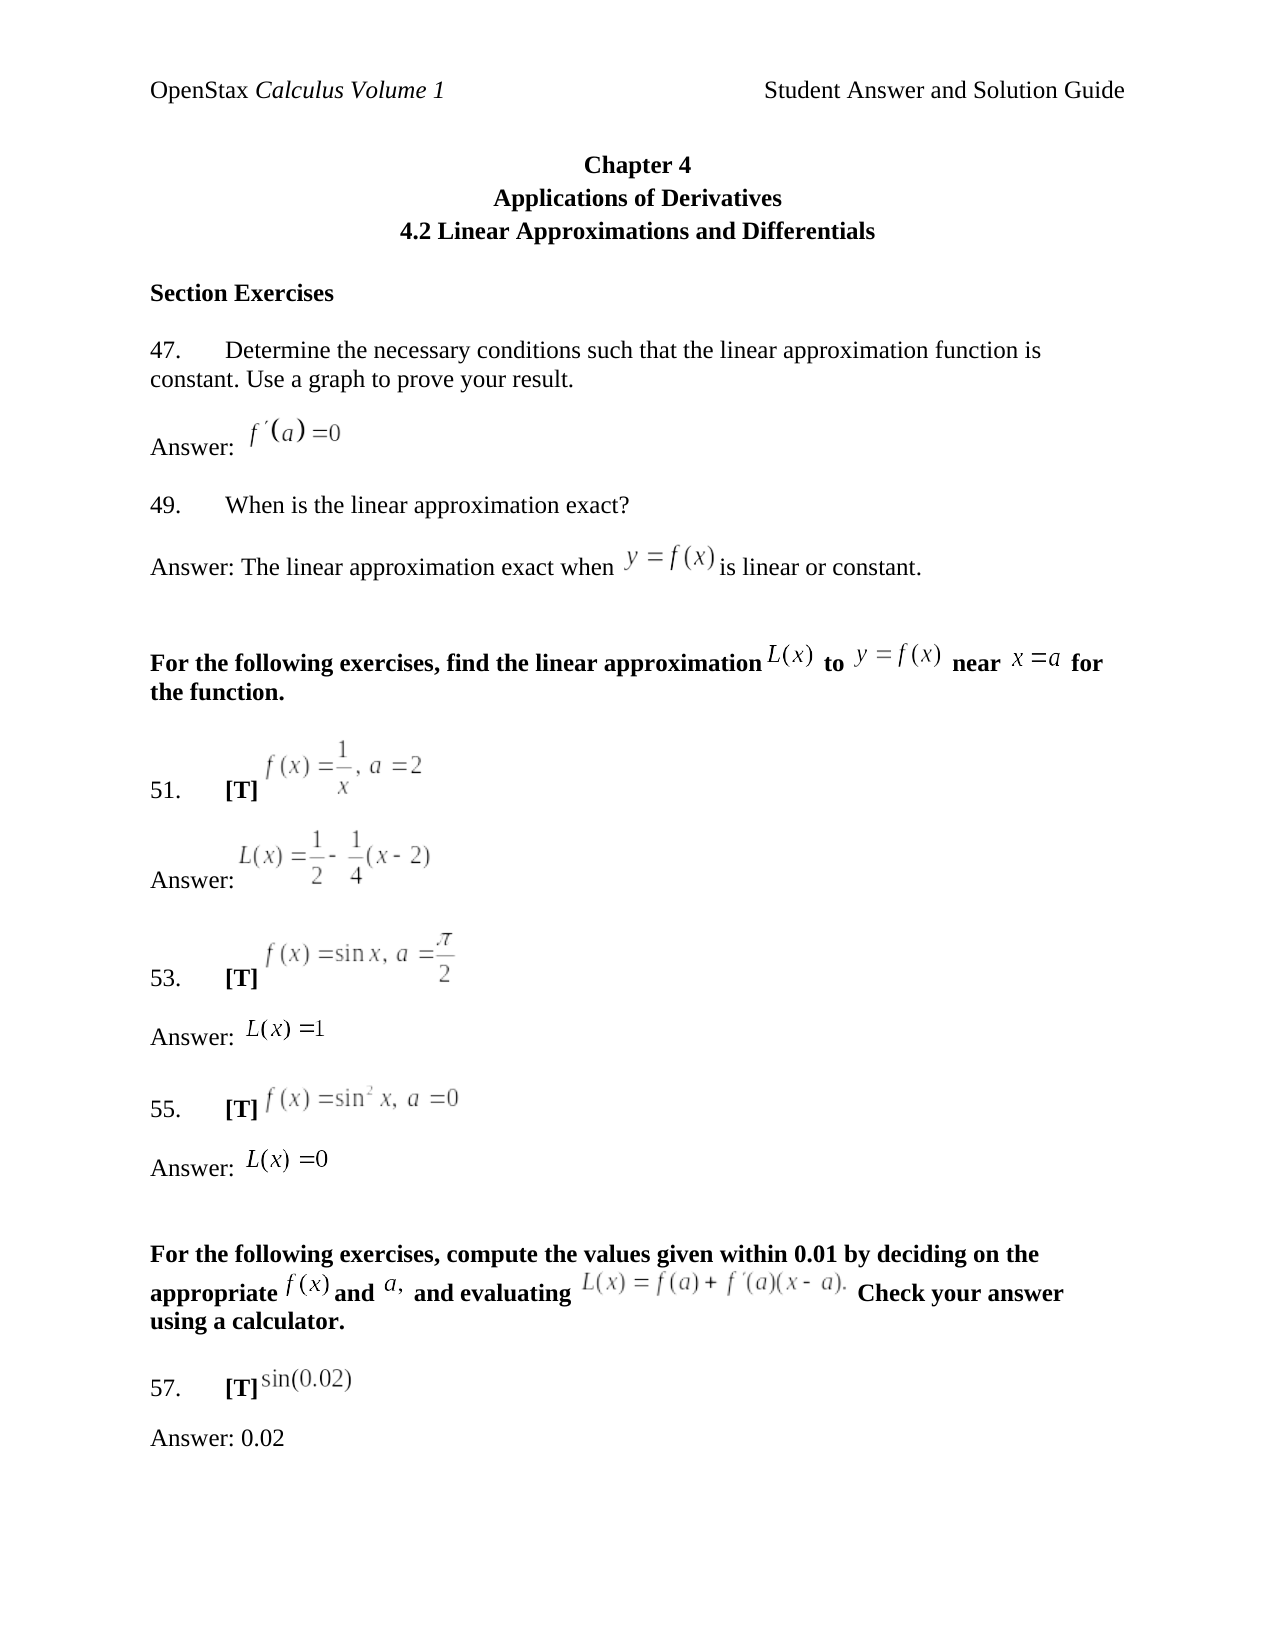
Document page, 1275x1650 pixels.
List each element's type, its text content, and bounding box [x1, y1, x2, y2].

text Section Exercises [150, 278, 1125, 307]
text 55. [T] [150, 1080, 1125, 1123]
text 53. [T] [150, 923, 1125, 992]
text Applications of Derivatives [150, 183, 1125, 212]
text For the following exercises, compute the values given within 0.01 by deciding on the appropriateand and evaluating Check your answer using a calculator. [150, 1239, 1125, 1335]
text 47. Determine the necessary conditions such that the linear approximation function is constant. Use a graph to prove your result. [150, 335, 1125, 393]
text For the following exercises, find the linear approximation to near for the function. [150, 638, 1125, 705]
list Answer: [150, 824, 1125, 894]
list Answer: 0.02 [150, 1423, 1125, 1452]
list Answer: [150, 1013, 1125, 1051]
text 57. [T] [150, 1364, 1125, 1402]
list Answer: [150, 414, 1125, 461]
list Answer: [150, 1144, 1125, 1182]
text 51. [T] [150, 734, 1125, 804]
text Chapter 4 [150, 150, 1125, 179]
text Answer: The linear approximation exact when is linear or constant. [150, 539, 1125, 581]
text 49. When is the linear approximation exact? [150, 490, 1125, 519]
text 4.2 Linear Approximations and Differentials [150, 216, 1125, 245]
